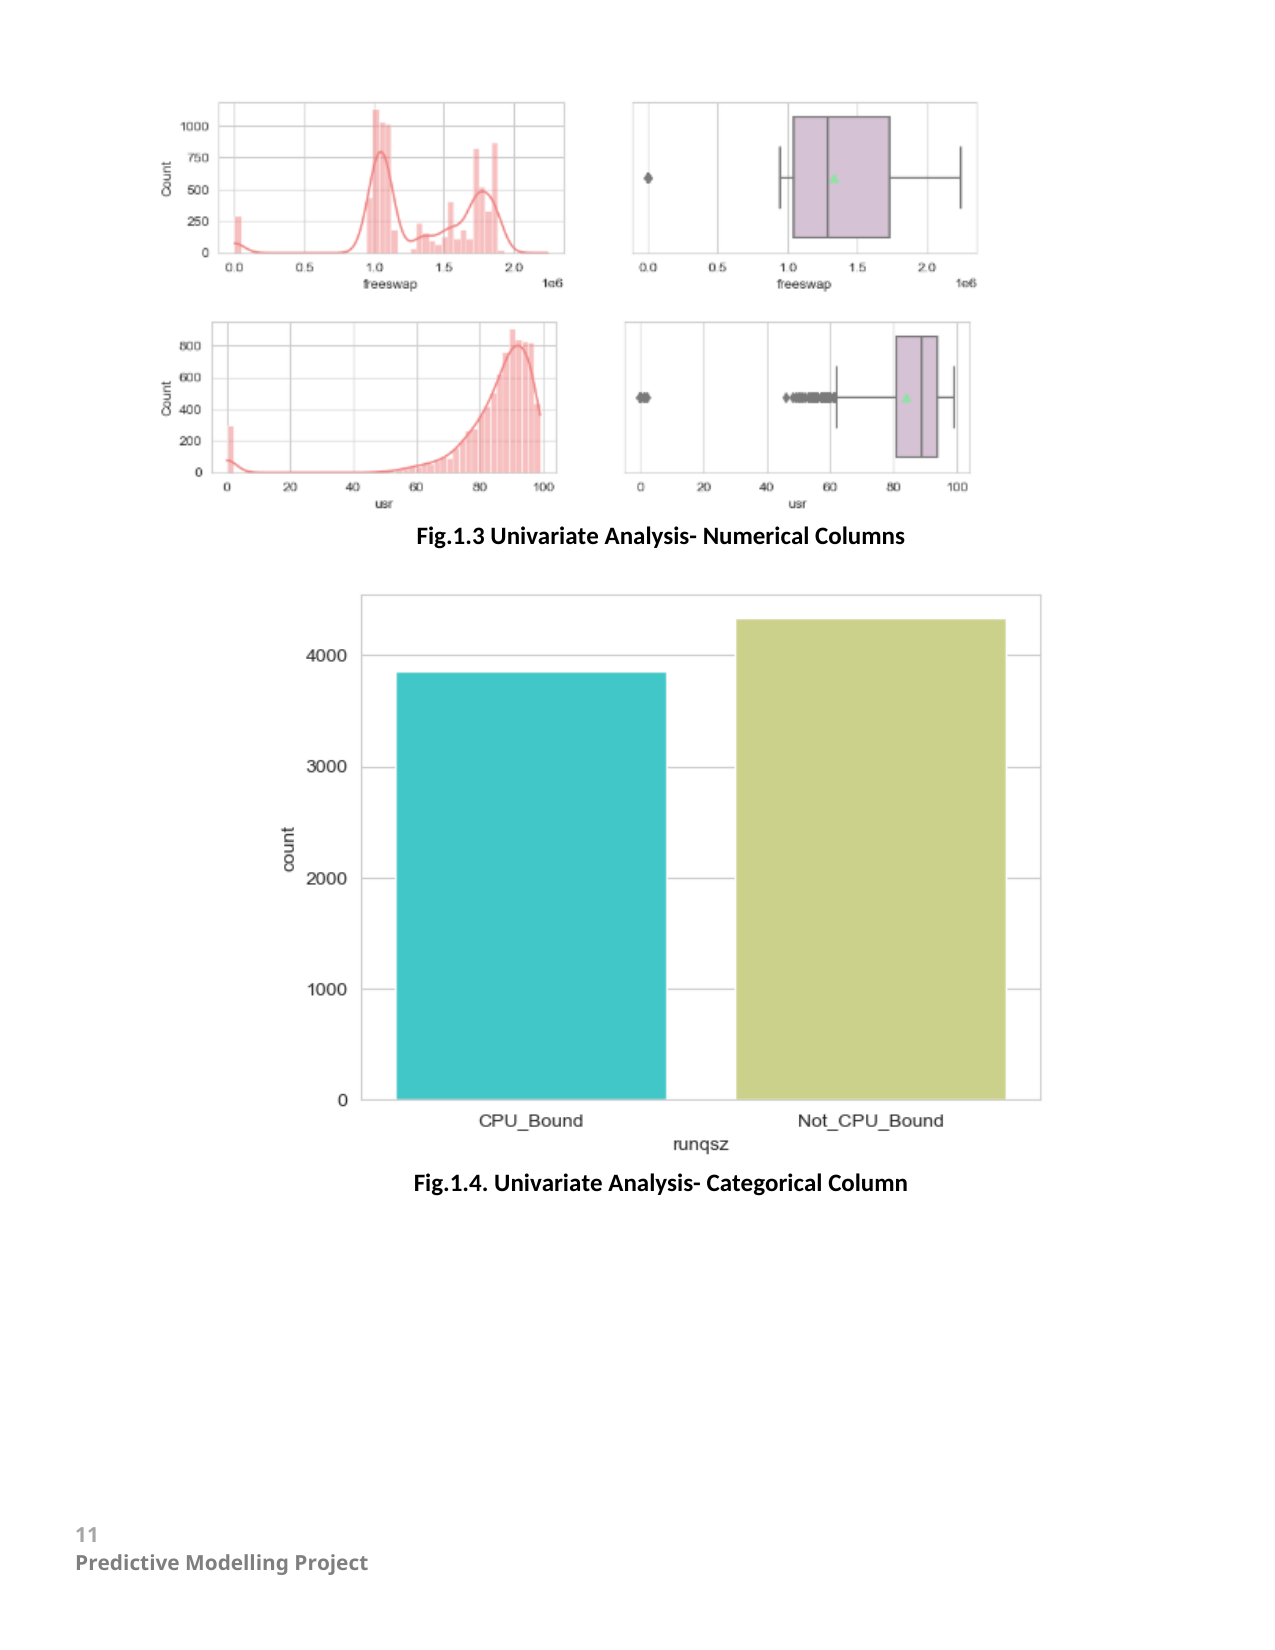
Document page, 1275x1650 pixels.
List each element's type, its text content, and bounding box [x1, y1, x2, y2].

list Fig.1.3 Univariate Analysis- Numerical Columns [122, 520, 1200, 551]
list Fig.1.4. Univariate Analysis- Categorical Column [122, 1168, 1200, 1198]
picture [121, 75, 1021, 521]
picture [268, 581, 1054, 1168]
